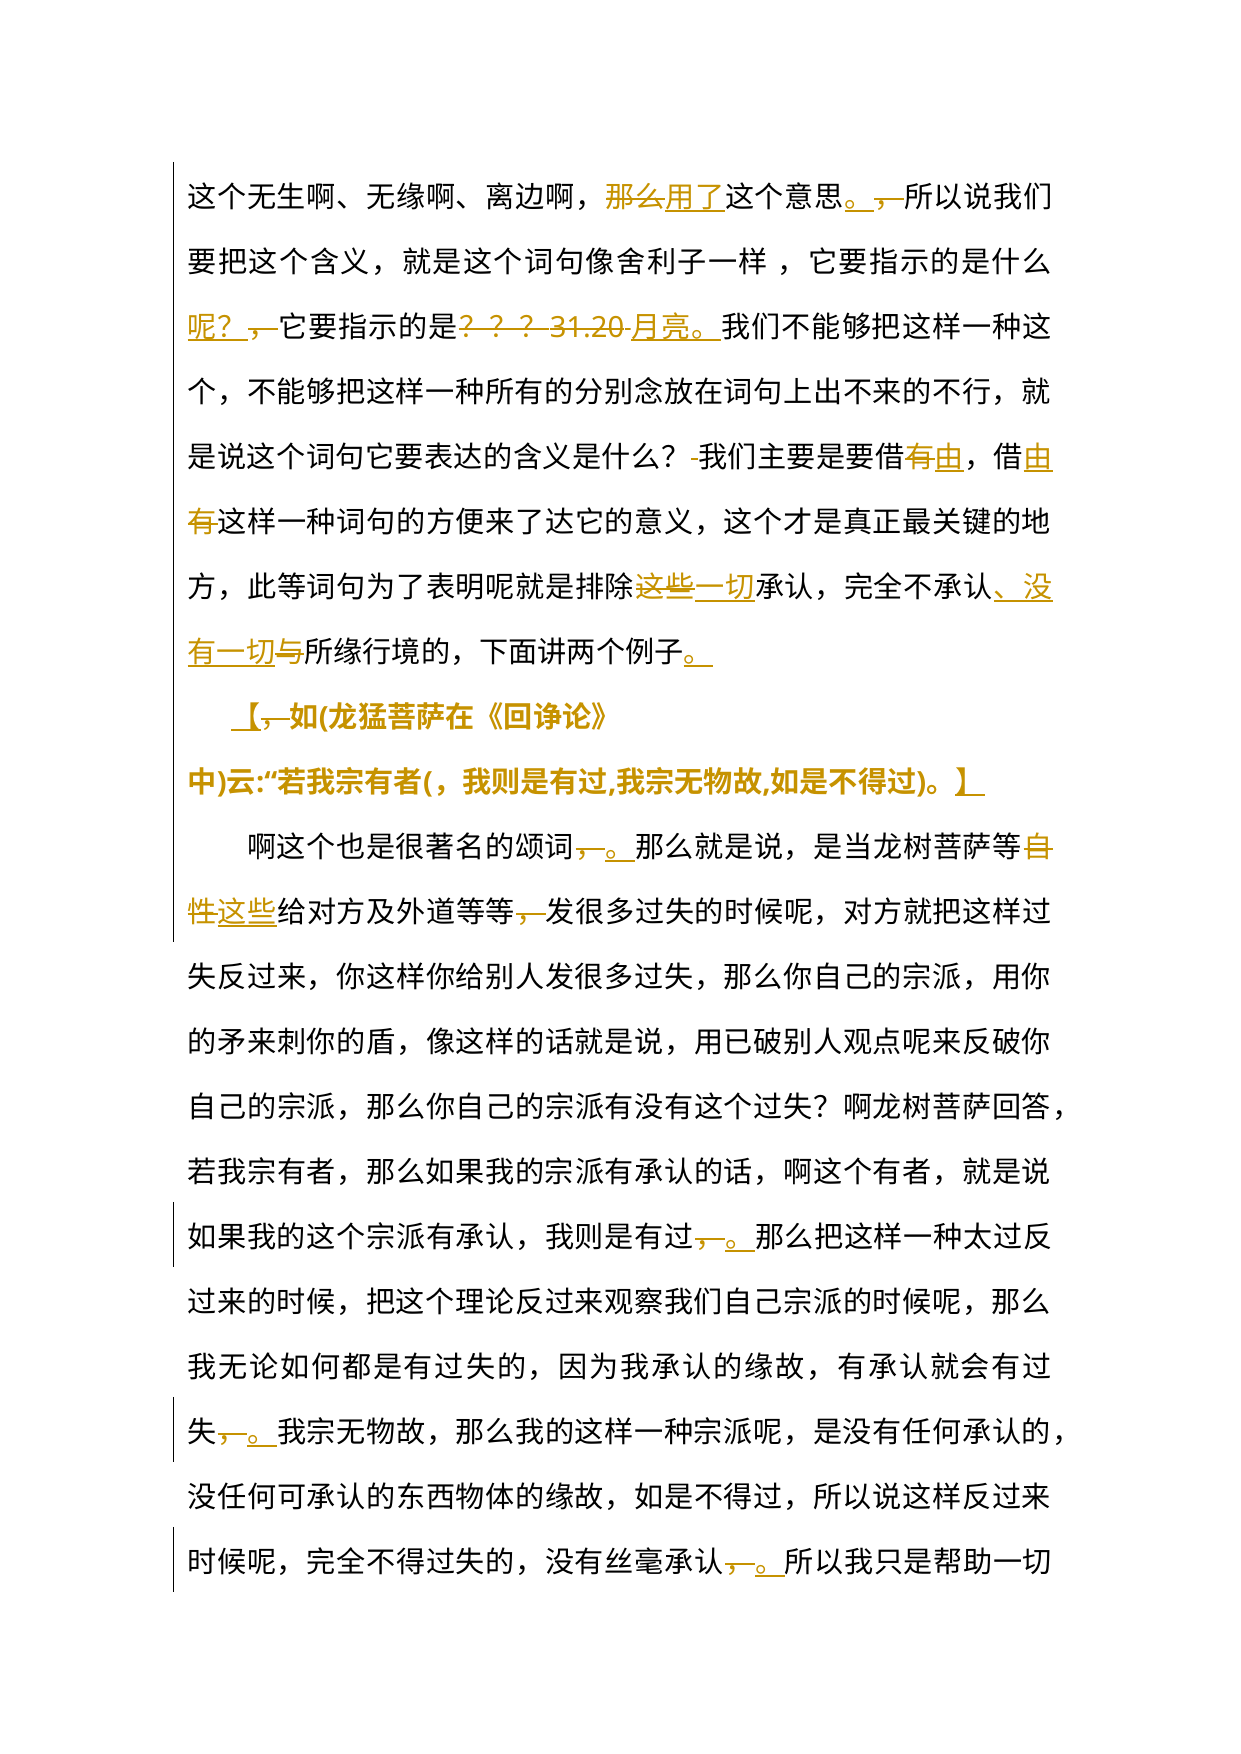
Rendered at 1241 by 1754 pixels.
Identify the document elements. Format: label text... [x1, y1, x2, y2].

text 如(龙猛菩萨在《回诤论》 [187, 682, 1053, 747]
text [187, 162, 1053, 682]
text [187, 812, 1053, 1592]
text 中)云:“若我宗有者(，我则是有过,我宗无物故,如是不得过)。 [187, 747, 1053, 812]
